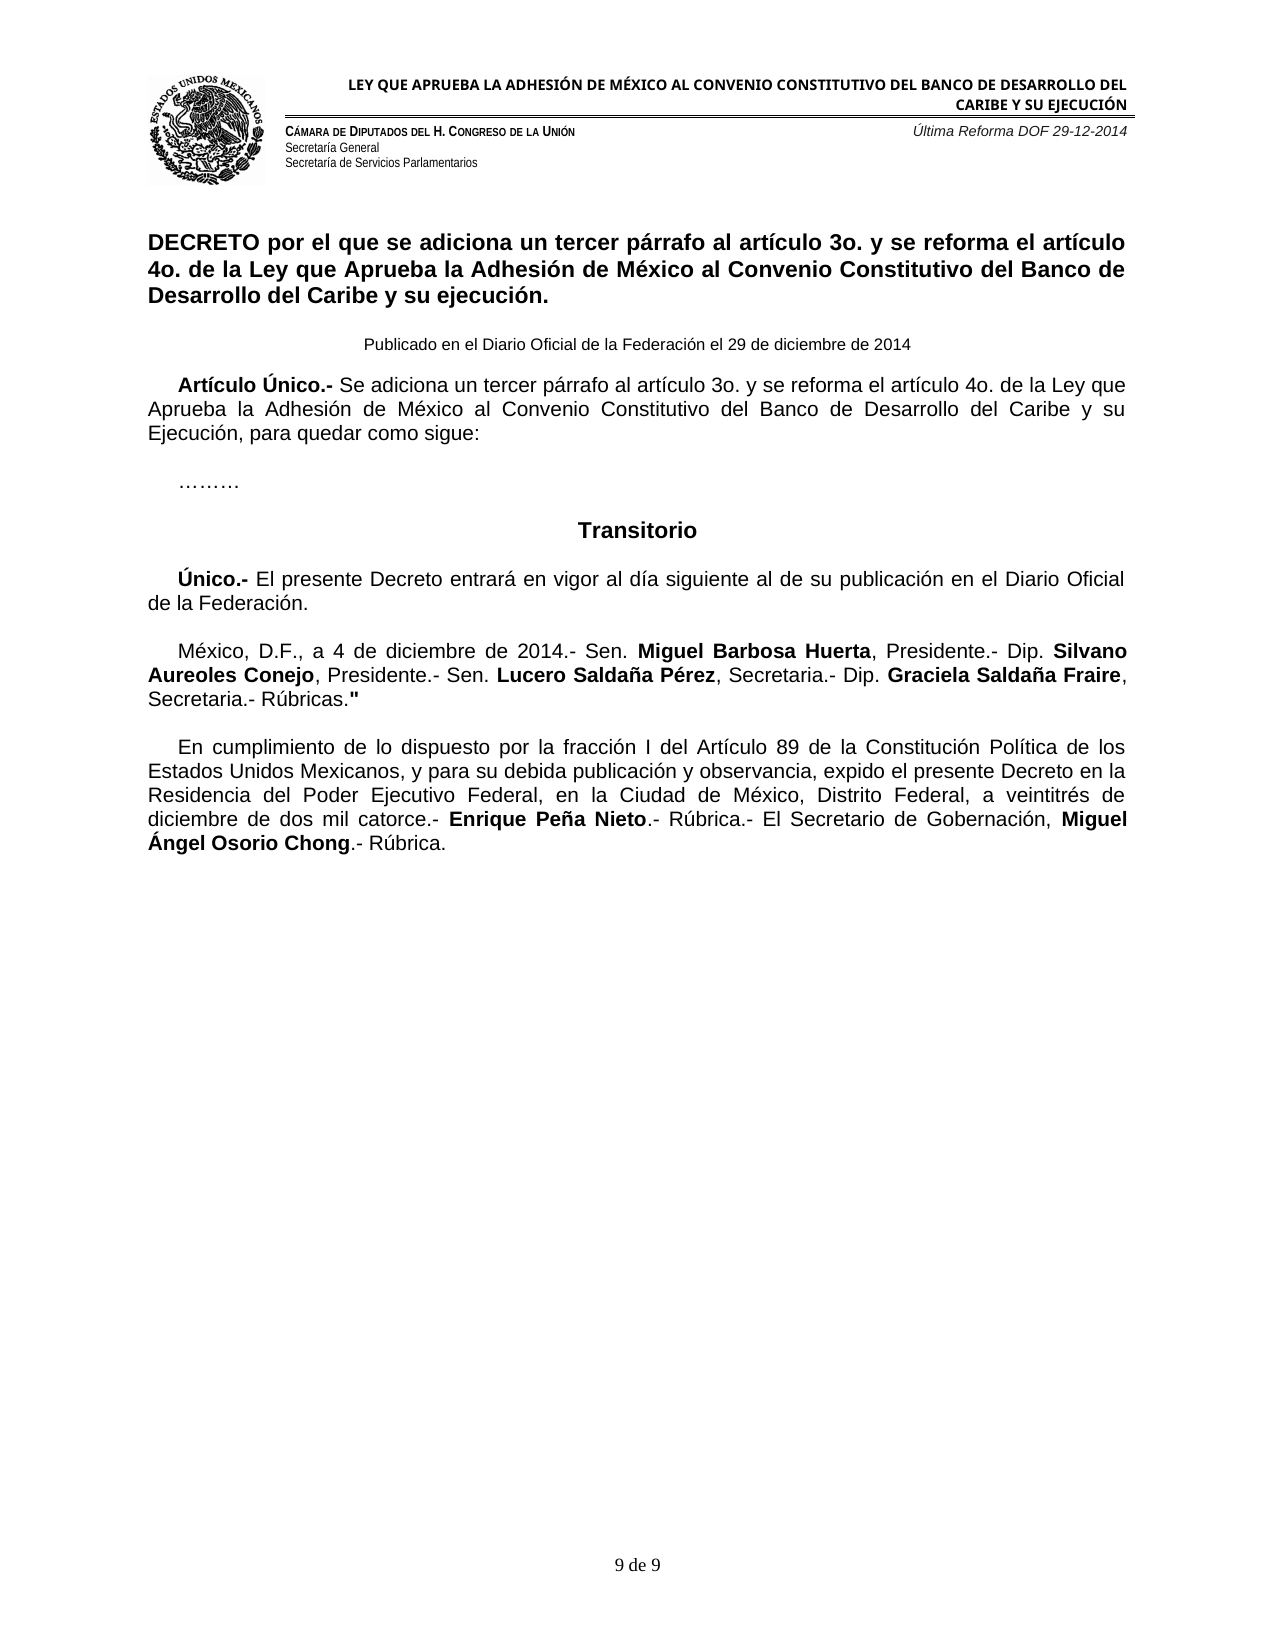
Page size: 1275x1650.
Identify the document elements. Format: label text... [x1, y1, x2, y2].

text Publicado en el Diario Oficial de la Federación el 29 de diciembre de 2014 [148, 334, 1127, 354]
text DECRETO por el que se adiciona un tercer párrafo al artículo 3o. y se reforma el artículo 4o. de la Ley que Aprueba la Adhesión de México al Convenio Constitutivo del Banco de Desarrollo del Caribe y su ejecución. [148, 229, 1127, 308]
text ……… [148, 469, 1127, 493]
text Transitorio [148, 517, 1127, 543]
text México, D.F., a 4 de diciembre de 2014.- Sen. Miguel Barbosa Huerta, Presidente.- Dip. Silvano Aureoles Conejo, Presidente.- Sen. Lucero Saldaña Pérez, Secretaria.- Dip. Graciela Saldaña Fraire, Secretaria.- Rúbricas." [148, 639, 1127, 711]
text En cumplimiento de lo dispuesto por la fracción I del Artículo 89 de la Constitución Política de los Estados Unidos Mexicanos, y para su debida publicación y observancia, expido el presente Decreto en la Residencia del Poder Ejecutivo Federal, en la Ciudad de México, Distrito Federal, a veintitrés de diciembre de dos mil catorce.- Enrique Peña Nieto.- Rúbrica.- El Secretario de Gobernación, Miguel Ángel Osorio Chong.- Rúbrica. [148, 735, 1127, 854]
text Artículo Único.- Se adiciona un tercer párrafo al artículo 3o. y se reforma el artículo 4o. de la Ley que Aprueba la Adhesión de México al Convenio Constitutivo del Banco de Desarrollo del Caribe y su Ejecución, para quedar como sigue: [148, 373, 1127, 445]
text Único.- El presente Decreto entrará en vigor al día siguiente al de su publicación en el Diario Oficial de la Federación. [148, 567, 1127, 615]
